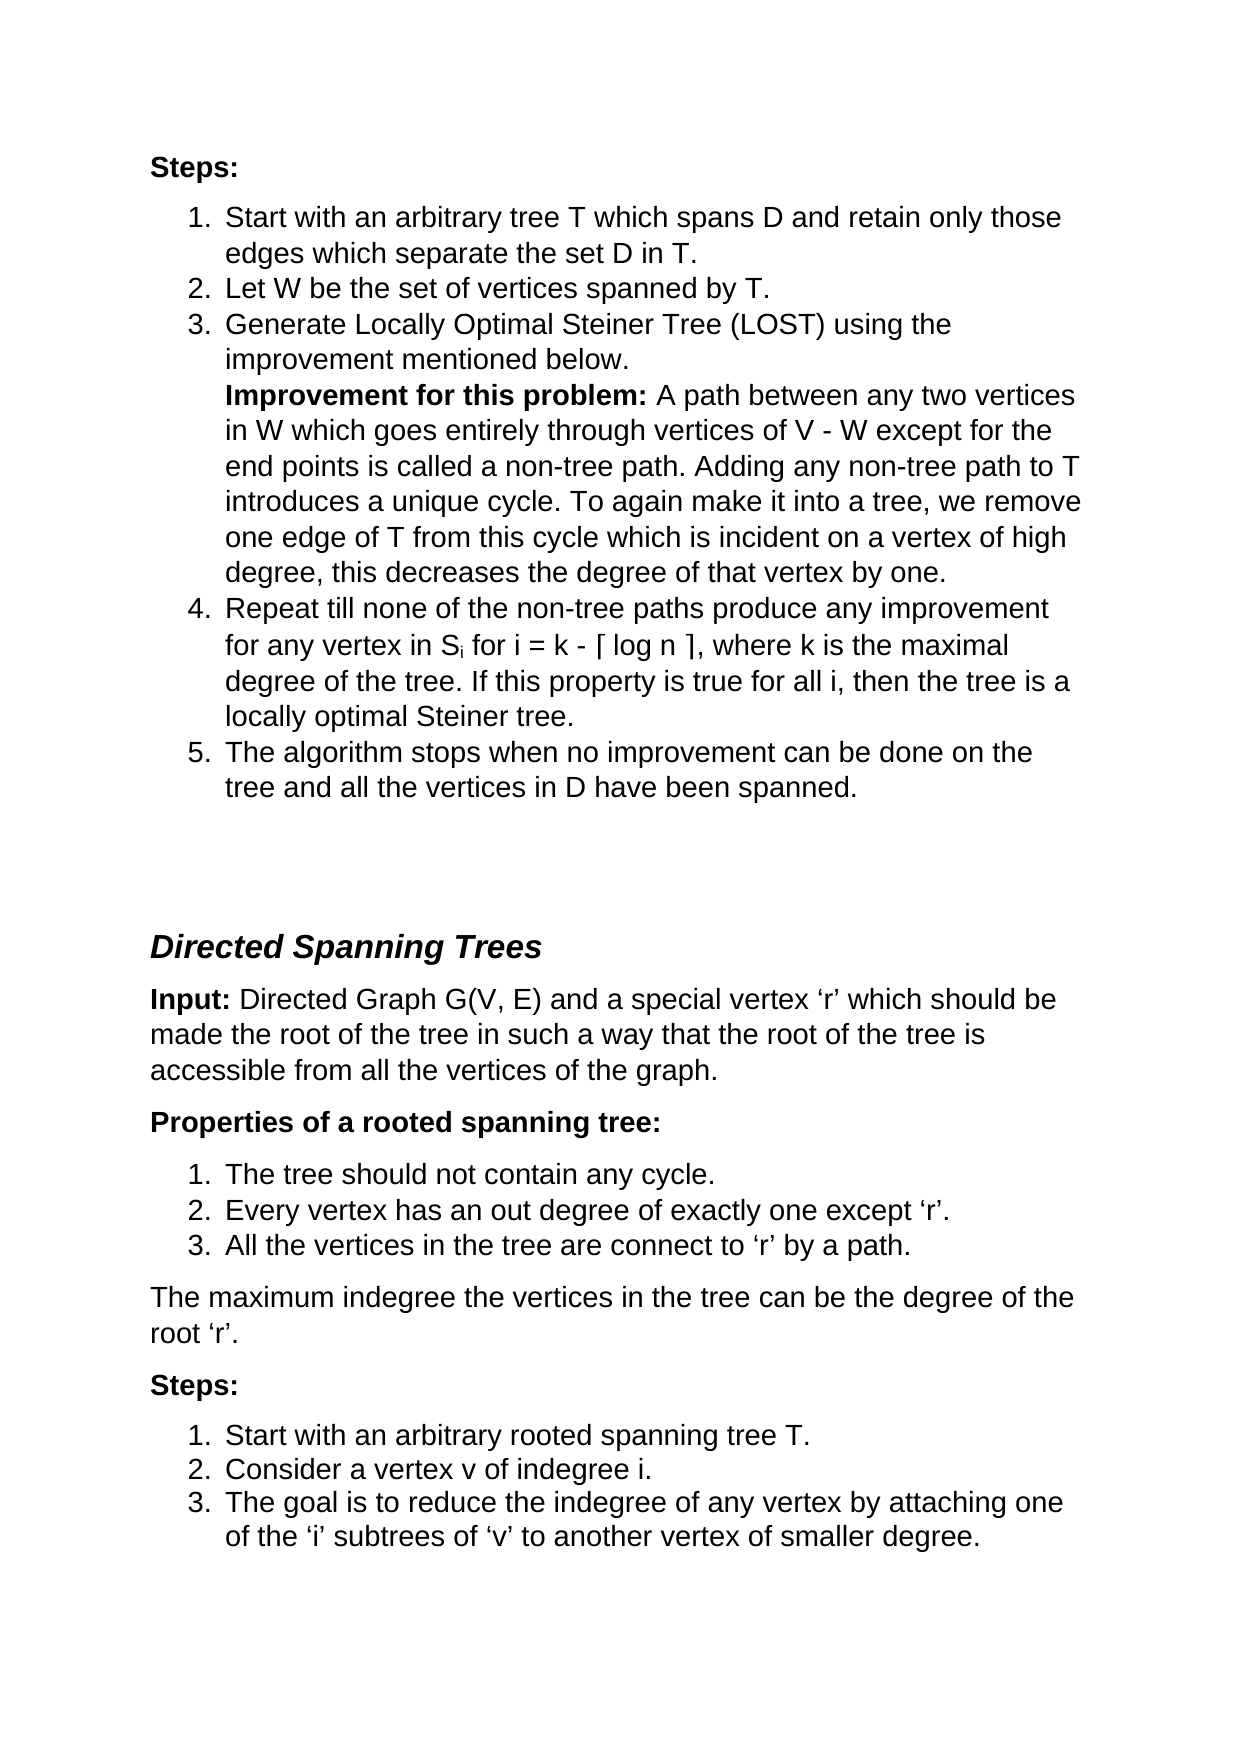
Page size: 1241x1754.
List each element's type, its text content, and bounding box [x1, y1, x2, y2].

list Consider a vertex v of indegree i. [187, 1452, 1090, 1486]
text Steps: [150, 1368, 1090, 1402]
list The goal is to reduce the indegree of any vertex by attaching one of the ‘i’ subtrees of ‘v’ to another vertex of smaller degree. [187, 1486, 1090, 1553]
list The algorithm stops when no improvement can be done on the tree and all the vertices in D have been spanned. [187, 735, 1090, 804]
list Improvement for this problem: A path between any two vertices in W which goes entirely through vertices of V - W except for the end points is called a non-tree path. Adding any non-tree path to T introduces a unique cycle. To again make it into a tree, we remove one edge of T from this cycle which is incident on a vertex of high degree, this decreases the degree of that vertex by one. [225, 378, 1090, 589]
text Steps: [150, 150, 1090, 183]
text Directed Spanning Trees [150, 927, 1090, 965]
list Start with an arbitrary rooted spanning tree T. [187, 1418, 1090, 1452]
list Let W be the set of vertices spanned by T. [187, 271, 1090, 305]
text Input: Directed Graph G(V, E) and a special vertex ‘r’ which should be made the root of the tree in such a way that the root of the tree is accessible from all the vertices of the graph. [150, 982, 1090, 1086]
list The tree should not contain any cycle. [187, 1157, 1090, 1191]
list Every vertex has an out degree of exactly one except ‘r’. [187, 1193, 1090, 1226]
text The maximum indegree the vertices in the tree can be the degree of the root ‘r’. [150, 1281, 1090, 1349]
text Properties of a rooted spanning tree: [150, 1105, 1090, 1139]
list Repeat till none of the non-tree paths produce any improvement for any vertex in Si for i = k - ⌈ log n ⌉, where k is the maximal degree of the tree. If this property is true for all i, then the tree is a locally optimal Steiner tree. [187, 591, 1090, 733]
list All the vertices in the tree are connect to ‘r’ by a path. [187, 1228, 1090, 1262]
list Start with an arbitrary tree T which spans D and retain only those edges which separate the set D in T. [187, 200, 1090, 269]
list Generate Locally Optimal Steiner Tree (LOST) using the improvement mentioned below. [187, 307, 1090, 376]
